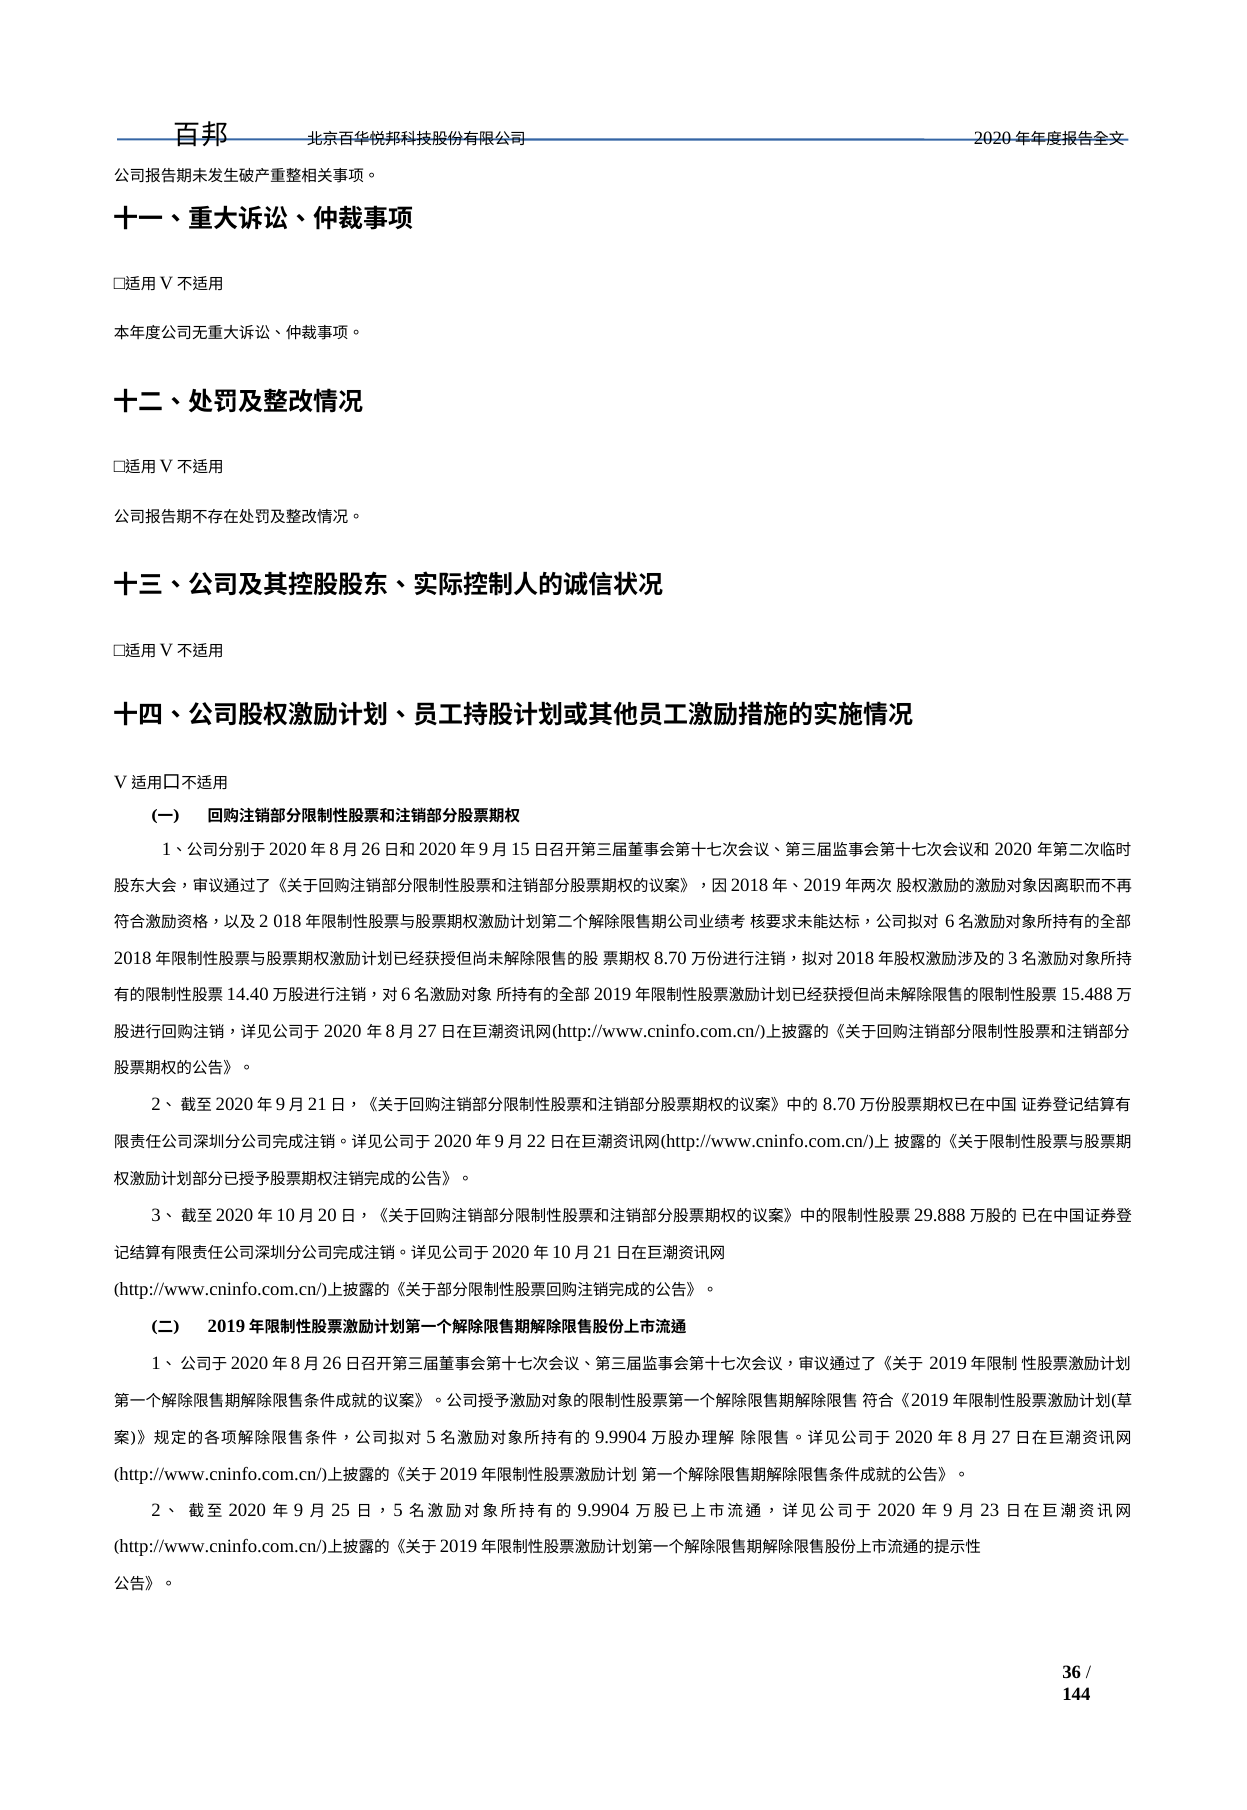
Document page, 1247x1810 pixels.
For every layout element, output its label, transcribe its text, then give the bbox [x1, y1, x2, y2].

text 1、公司分别于2020年8月26日和2020年9月15日召开第三届董事会第十七次会议、第三届监事会第十七次会议和2020 年第二次临时股东大会，审议通过了《关于回购注销部分限制性股票和注销部分股票期权的议案》，因2018年、2019年两次 股权激励的激励对象因离职而不再符合激励资格，以及2 018年限制性股票与股票期权激励计划第二个解除限售期公司业绩考 核要求未能达标，公司拟对6名激励对象所持有的全部2018年限制性股票与股票期权激励计划已经获授但尚未解除限售的股 票期权8.70万份进行注销，拟对2018年股权激励涉及的3名激励对象所持有的限制性股票14.40万股进行注销，对6名激励对象 所持有的全部2019年限制性股票激励计划已经获授但尚未解除限售的限制性股票15.488万股进行回购注销，详见公司于2020 年8月27日在巨潮资讯网(http://www.cninfo.com.cn/)上披露的《关于回购注销部分限制性股票和注销部分股票期权的公告》。 [114, 826, 1132, 1081]
text 2、 截至2020年9月21日，《关于回购注销部分限制性股票和注销部分股票期权的议案》中的8.70万份股票期权已在中国 证券登记结算有限责任公司深圳分公司完成注销。详见公司于2020年9月22日在巨潮资讯网(http://www.cninfo.com.cn/)上 披露的《关于限制性股票与股票期权激励计划部分已授予股票期权注销完成的公告》。 [114, 1081, 1132, 1192]
text 2、 截至2020年9月25日，5名激励对象所持有的9.9904万股已上市流通，详见公司于2020年9月23日在巨潮资讯网 (http://www.cninfo.com.cn/)上披露的《关于2019年限制性股票激励计划第一个解除限售期解除限售股份上市流通的提示性 [114, 1487, 1132, 1560]
text (http://www.cninfo.com.cn/)上披露的《关于部分限制性股票回购注销完成的公告》。 [114, 1266, 1132, 1303]
text 3、 截至2020年10月20日，《关于回购注销部分限制性股票和注销部分股票期权的议案》中的限制性股票29.888万股的 已在中国证券登记结算有限责任公司深圳分公司完成注销。详见公司于2020年10月21日在巨潮资讯网 [114, 1192, 1132, 1266]
text 十三、公司及其控股股东、实际控制人的诚信状况 [114, 567, 1132, 601]
list 回购注销部分限制性股票和注销部分股票期权 [114, 804, 1132, 826]
text 公司报告期未发生破产重整相关事项。 [114, 164, 1132, 186]
text □适用V不适用 [114, 455, 1132, 477]
text 十四、公司股权激励计划、员工持股计划或其他员工激励措施的实施情况 [114, 697, 1132, 731]
text 十二、处罚及整改情况 [114, 384, 1132, 418]
text 十一、重大诉讼、仲裁事项 [114, 200, 1132, 234]
list 2019年限制性股票激励计划第一个解除限售期解除限售股份上市流通 [114, 1303, 1132, 1340]
text 1、 公司于2020年8月26日召开第三届董事会第十七次会议、第三届监事会第十七次会议，审议通过了《关于2019年限制 性股票激励计划第一个解除限售期解除限售条件成就的议案》。公司授予激励对象的限制性股票第一个解除限售期解除限售 符合《2019年限制性股票激励计划(草案)》规定的各项解除限售条件，公司拟对5名激励对象所持有的9.9904万股办理解 除限售。详见公司于2020年8月27日在巨潮资讯网(http://www.cninfo.com.cn/)上披露的《关于2019年限制性股票激励计划 第一个解除限售期解除限售条件成就的公告》。 [114, 1340, 1132, 1487]
text 本年度公司无重大诉讼、仲裁事项。 [114, 309, 1132, 346]
text □适用V不适用 [114, 272, 1132, 294]
text V适用口不适用 [114, 769, 1132, 794]
text 公告》。 [114, 1560, 1132, 1597]
text □适用V不适用 [114, 639, 1132, 661]
text 公司报告期不存在处罚及整改情况。 [114, 493, 1132, 530]
